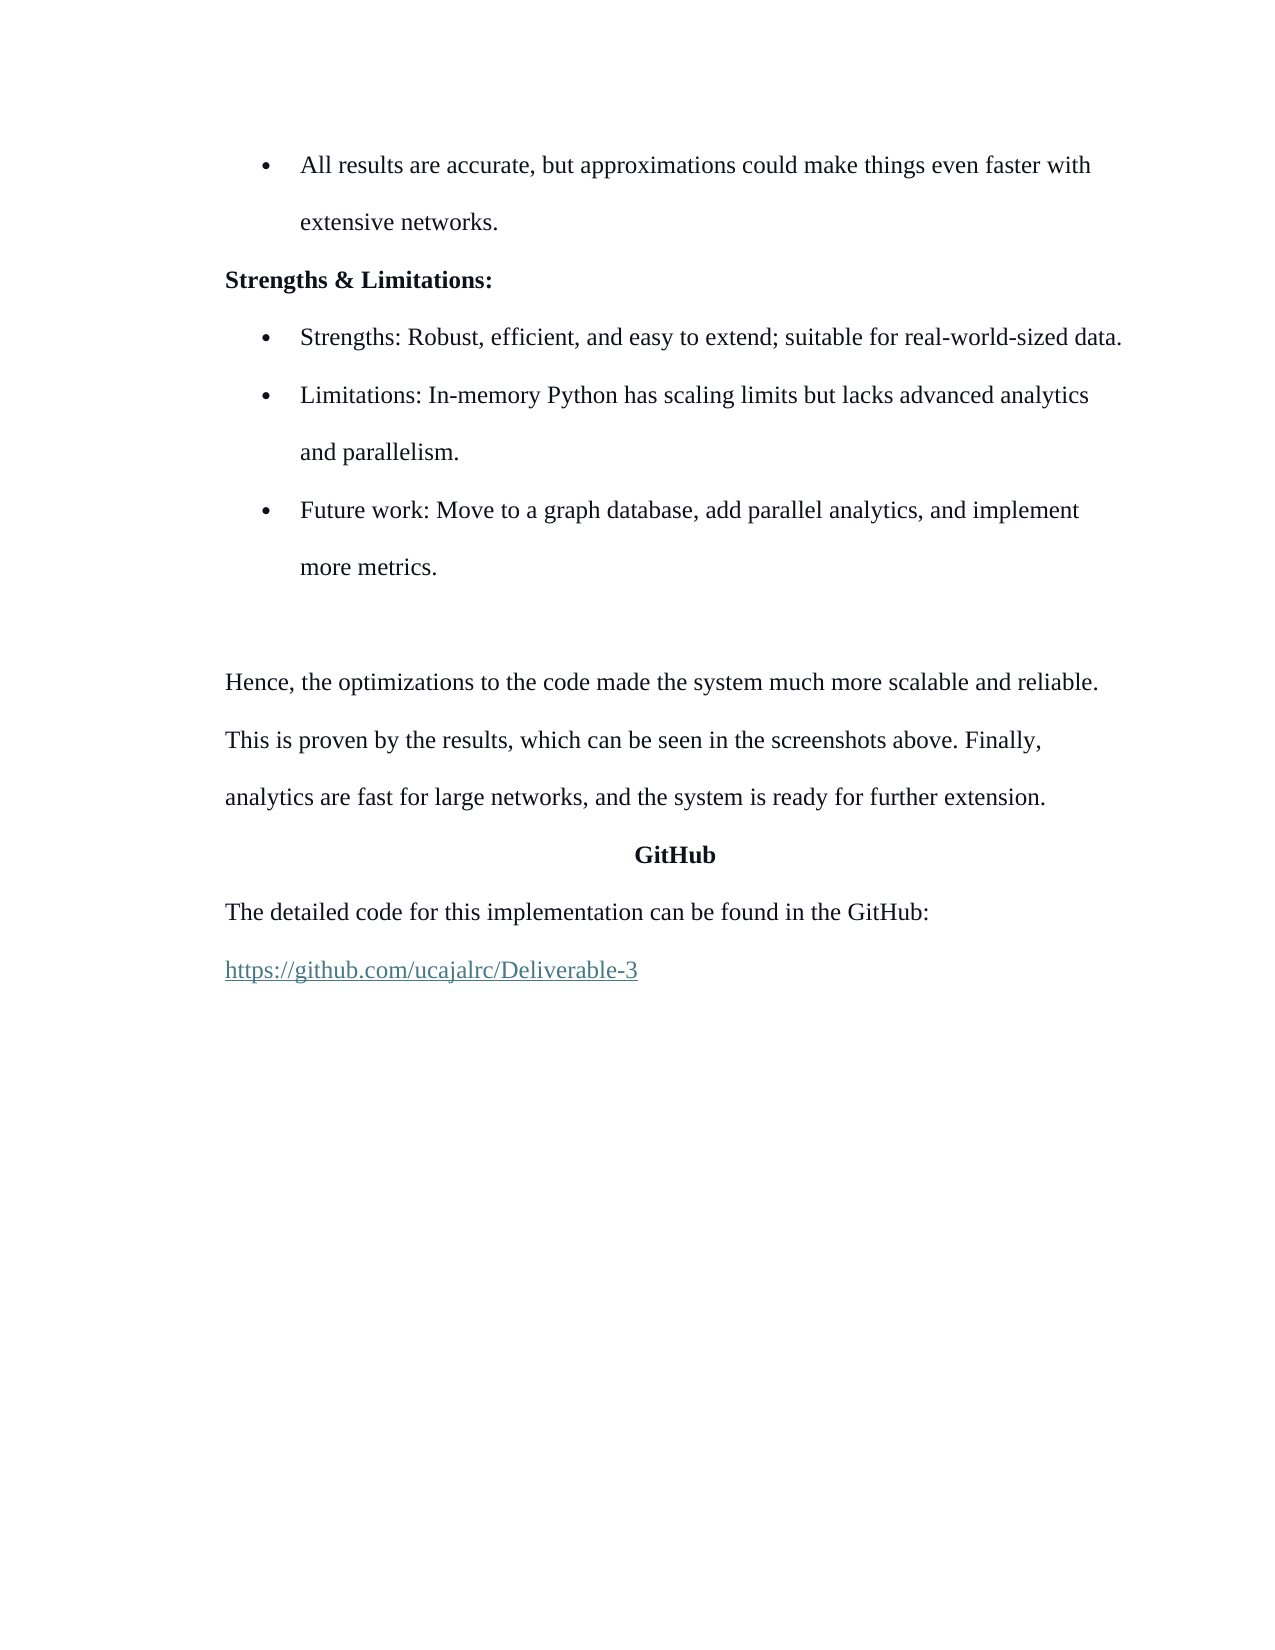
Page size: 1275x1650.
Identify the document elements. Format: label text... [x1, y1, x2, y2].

text Hence, the optimizations to the code made the system much more scalable and reliable. This is proven by the results, which can be seen in the screenshots above. Finally, analytics are fast for large networks, and the system is ready for further extension. [225, 667, 1125, 811]
list Strengths: Robust, efficient, and easy to extend; suitable for real-world-sized data. [262, 322, 1125, 351]
text The detailed code for this implementation can be found in the GitHub: https://github.com/ucajalrc/Deliverable-3 [225, 897, 1125, 984]
list Future work: Move to a graph database, add parallel analytics, and implement more metrics. [262, 495, 1125, 581]
text Strengths & Limitations: [225, 265, 1125, 294]
list All results are accurate, but approximations could make things even faster with extensive networks. [262, 150, 1125, 236]
text GitHub [225, 840, 1125, 869]
list Limitations: In-memory Python has scaling limits but lacks advanced analytics and parallelism. [262, 380, 1125, 466]
